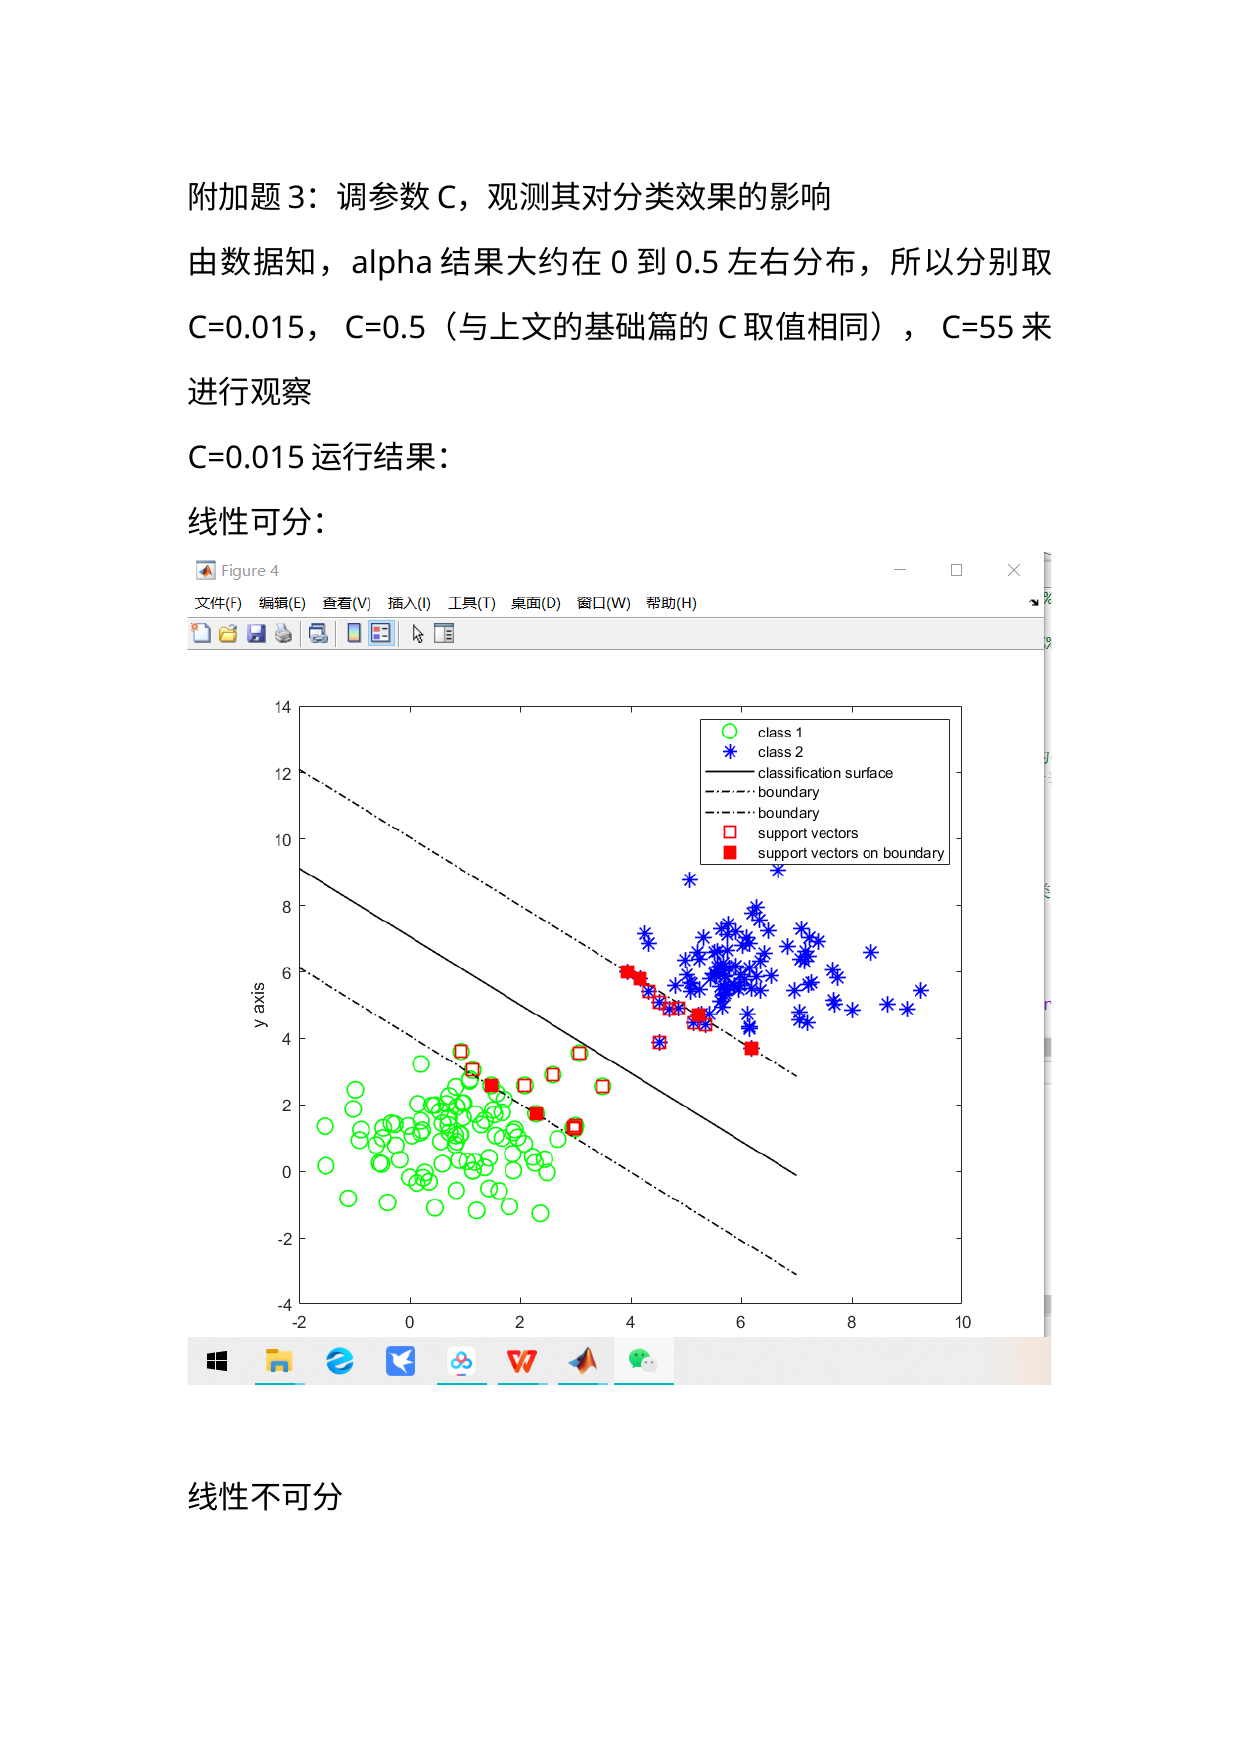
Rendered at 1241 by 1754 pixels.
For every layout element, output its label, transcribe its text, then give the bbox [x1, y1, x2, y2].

list 附加题3：调参数C，观测其对分类效果的影响 [187, 162, 1053, 227]
list C=0.015运行结果： [187, 422, 1053, 487]
picture [187, 552, 1052, 1385]
list 线性可分： [187, 487, 1053, 552]
list 由数据知，alpha结果大约在0到0.5左右分布，所以分别取C=0.015， C=0.5（与上文的基础篇的C取值相同）， C=55来进行观察 [187, 227, 1053, 422]
list 线性不可分 [187, 1462, 1053, 1527]
